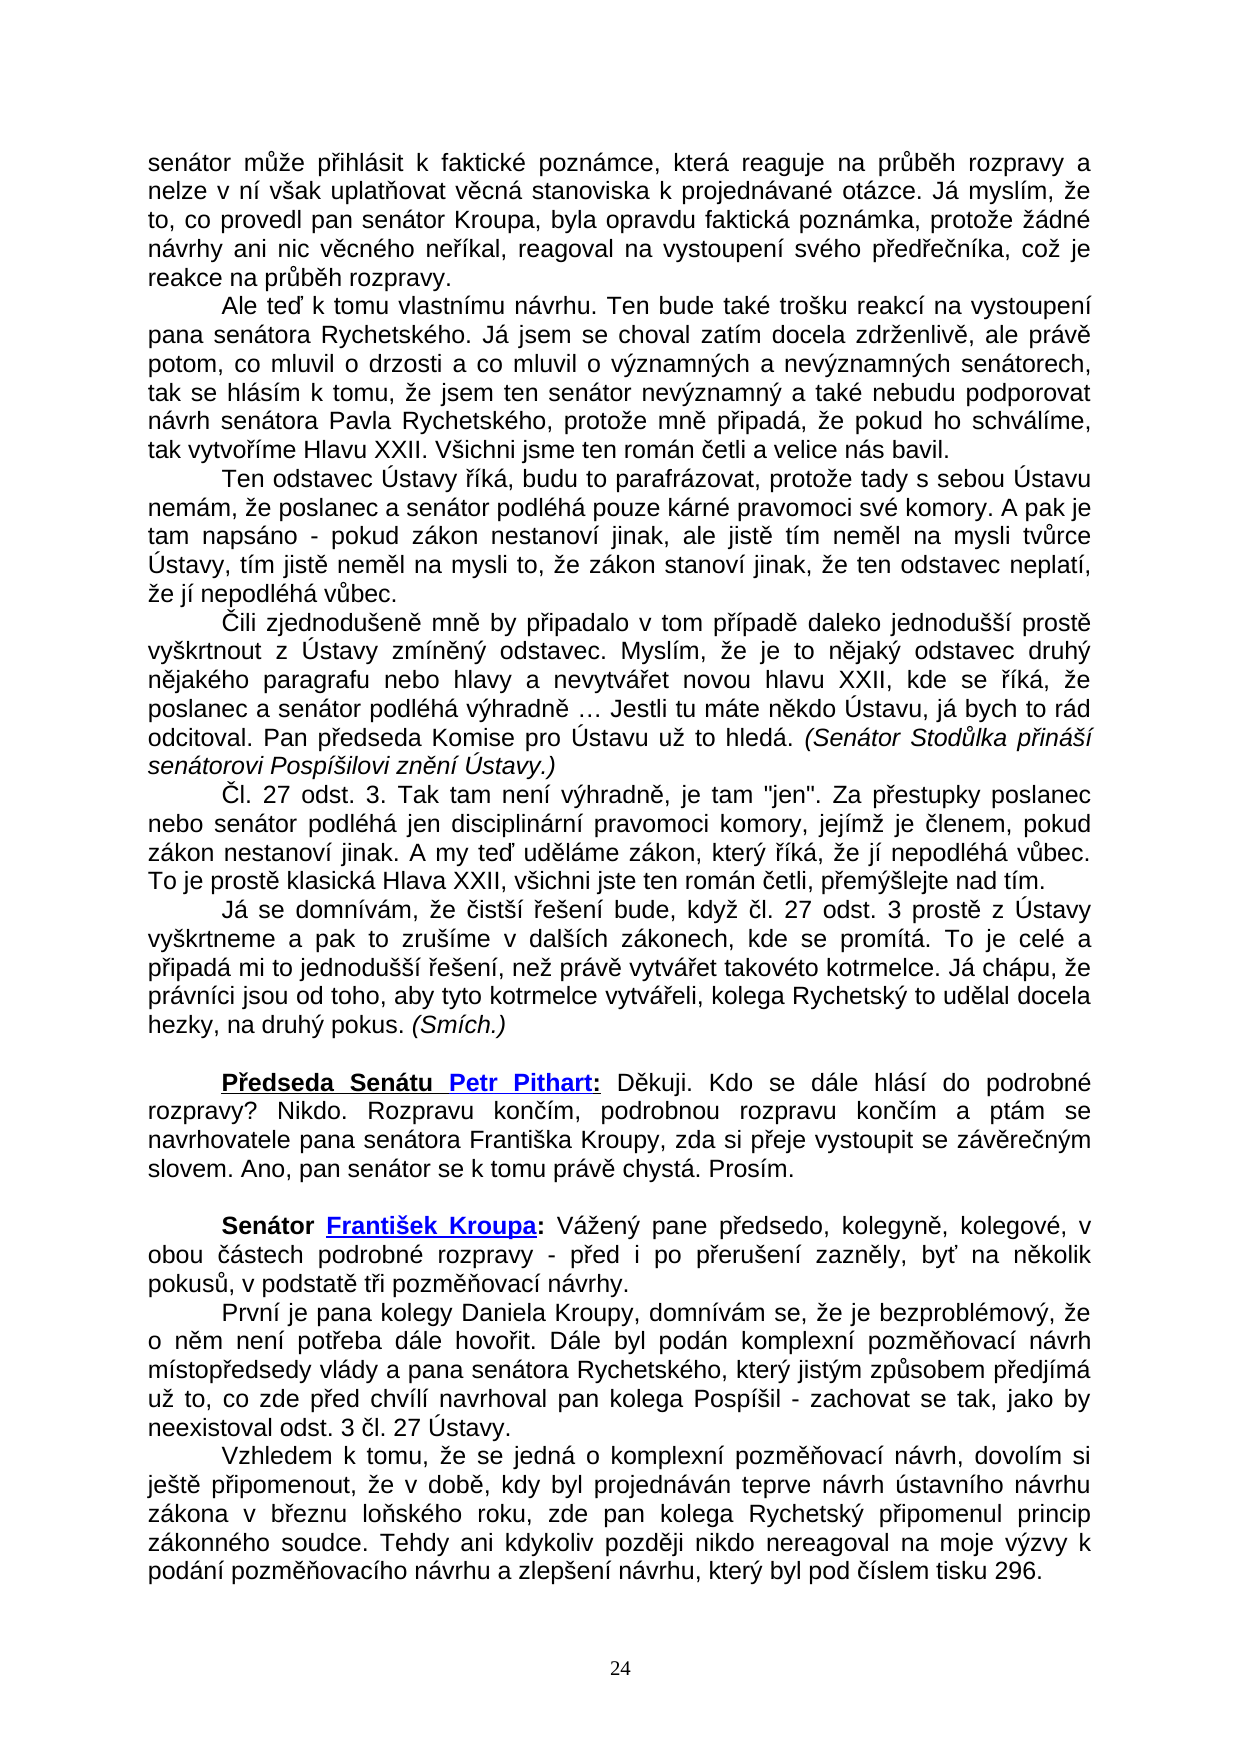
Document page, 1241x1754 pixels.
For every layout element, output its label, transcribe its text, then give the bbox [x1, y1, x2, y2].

text Předseda Senátu Petr Pithart: Děkuji. Kdo se dále hlásí do podrobné rozpravy? Nikdo. Rozpravu končím, podrobnou rozpravu končím a ptám se navrhovatele pana senátora Františka Kroupy, zda si přeje vystoupit se závěrečným slovem. Ano, pan senátor se k tomu právě chystá. Prosím. [148, 1068, 1093, 1183]
text Já se domnívám, že čistší řešení bude, když čl. 27 odst. 3 prostě z Ústavy vyškrtneme a pak to zrušíme v dalších zákonech, kde se promítá. To je celé a připadá mi to jednodušší řešení, než právě vytvářet takovéto kotrmelce. Já chápu, že právníci jsou od toho, aby tyto kotrmelce vytvářeli, kolega Rychetský to udělal docela hezky, na druhý pokus. (Smích.) [148, 895, 1093, 1039]
text Čl. 27 odst. 3. Tak tam není výhradně, je tam "jen". Za přestupky poslanec nebo senátor podléhá jen disciplinární pravomoci komory, jejímž je členem, pokud zákon nestanoví jinak. A my teď uděláme zákon, který říká, že jí nepodléhá vůbec. To je prostě klasická Hlava XXII, všichni jste ten román četli, přemýšlejte nad tím. [148, 780, 1093, 895]
text Ten odstavec Ústavy říká, budu to parafrázovat, protože tady s sebou Ústavu nemám, že poslanec a senátor podléhá pouze kárné pravomoci své komory. A pak je tam napsáno - pokud zákon nestanoví jinak, ale jistě tím neměl na mysli tvůrce Ústavy, tím jistě neměl na mysli to, že zákon stanoví jinak, že ten odstavec neplatí, že jí nepodléhá vůbec. [148, 464, 1093, 608]
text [148, 148, 1093, 291]
text Vzhledem k tomu, že se jedná o komplexní pozměňovací návrh, dovolím si ještě připomenout, že v době, kdy byl projednáván teprve návrh ústavního návrhu zákona v březnu loňského roku, zde pan kolega Rychetský připomenul princip zákonného soudce. Tehdy ani kdykoliv později nikdo nereagoval na moje výzvy k podání pozměňovacího návrhu a zlepšení návrhu, který byl pod číslem tisku 296. [148, 1441, 1093, 1585]
text První je pana kolegy Daniela Kroupy, domnívám se, že je bezproblémový, že o něm není potřeba dále hovořit. Dále byl podán komplexní pozměňovací návrh místopředsedy vlády a pana senátora Rychetského, který jistým způsobem předjímá už to, co zde před chvílí navrhoval pan kolega Pospíšil - zachovat se tak, jako by neexistoval odst. 3 čl. 27 Ústavy. [148, 1298, 1093, 1441]
text Čili zjednodušeně mně by připadalo v tom případě daleko jednodušší prostě vyškrtnout z Ústavy zmíněný odstavec. Myslím, že je to nějaký odstavec druhý nějakého paragrafu nebo hlavy a nevytvářet novou hlavu XXII, kde se říká, že poslanec a senátor podléhá výhradně … Jestli tu máte někdo Ústavu, já bych to rád odcitoval. Pan předseda Komise pro Ústavu už to hledá. (Senátor Stodůlka přináší senátorovi Pospíšilovi znění Ústavy.) [148, 608, 1093, 780]
text Senátor František Kroupa: Vážený pane předsedo, kolegyně, kolegové, v obou částech podrobné rozpravy - před i po přerušení zazněly, byť na několik pokusů, v podstatě tři pozměňovací návrhy. [148, 1211, 1093, 1298]
text Ale teď k tomu vlastnímu návrhu. Ten bude také trošku reakcí na vystoupení pana senátora Rychetského. Já jsem se choval zatím docela zdrženlivě, ale právě potom, co mluvil o drzosti a co mluvil o významných a nevýznamných senátorech, tak se hlásím k tomu, že jsem ten senátor nevýznamný a také nebudu podporovat návrh senátora Pavla Rychetského, protože mně připadá, že pokud ho schválíme, tak vytvoříme Hlavu XXII. Všichni jsme ten román četli a velice nás bavil. [148, 291, 1093, 464]
